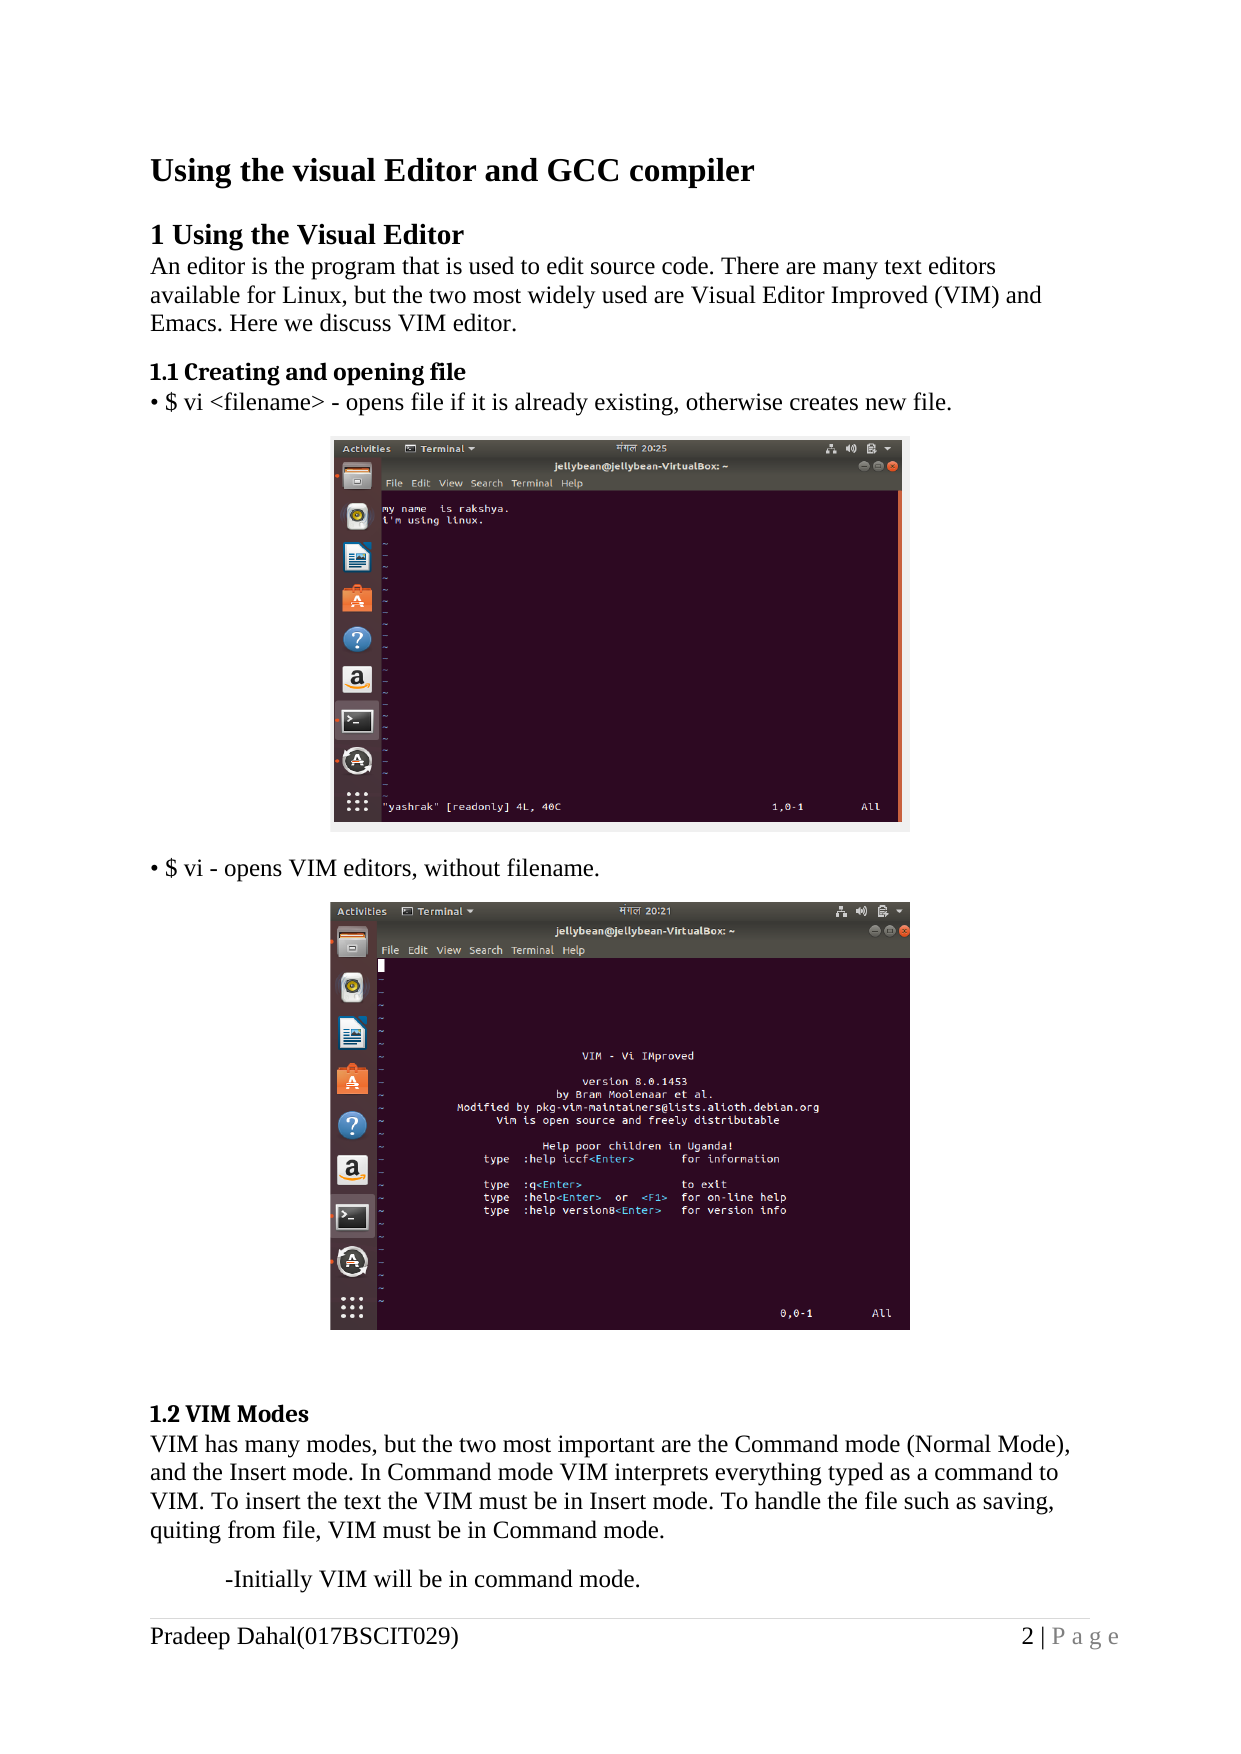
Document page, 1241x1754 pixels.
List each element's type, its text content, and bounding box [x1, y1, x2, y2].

text • $ vi <filename> - opens file if it is already existing, otherwise creates new file. [150, 387, 1090, 416]
subtitle 1 Using the Visual Editor [150, 217, 1090, 251]
subtitle 1.1 Creating and opening file [150, 358, 1090, 387]
text • $ vi - opens VIM editors, without filename. [150, 853, 1090, 881]
text An editor is the program that is used to edit source code. There are many text editors available for Linux, but the two most widely used are Visual Editor Improved (VIM) and Emacs. Here we discuss VIM editor. [150, 251, 1090, 337]
text VIM has many modes, but the two most important are the Command mode (Normal Mode), and the Insert mode. In Command mode VIM interprets everything typed as a command to VIM. To insert the text the VIM must be in Insert mode. To handle the file such as saving, quiting from file, VIM must be in Command mode. [150, 1429, 1090, 1544]
subtitle Using the visual Editor and GCC compiler [150, 150, 1090, 188]
text -Initially VIM will be in command mode. [150, 1564, 1090, 1593]
picture [330, 436, 910, 832]
picture [330, 902, 910, 1330]
subtitle 1.2 VIM Modes [150, 1400, 1090, 1429]
